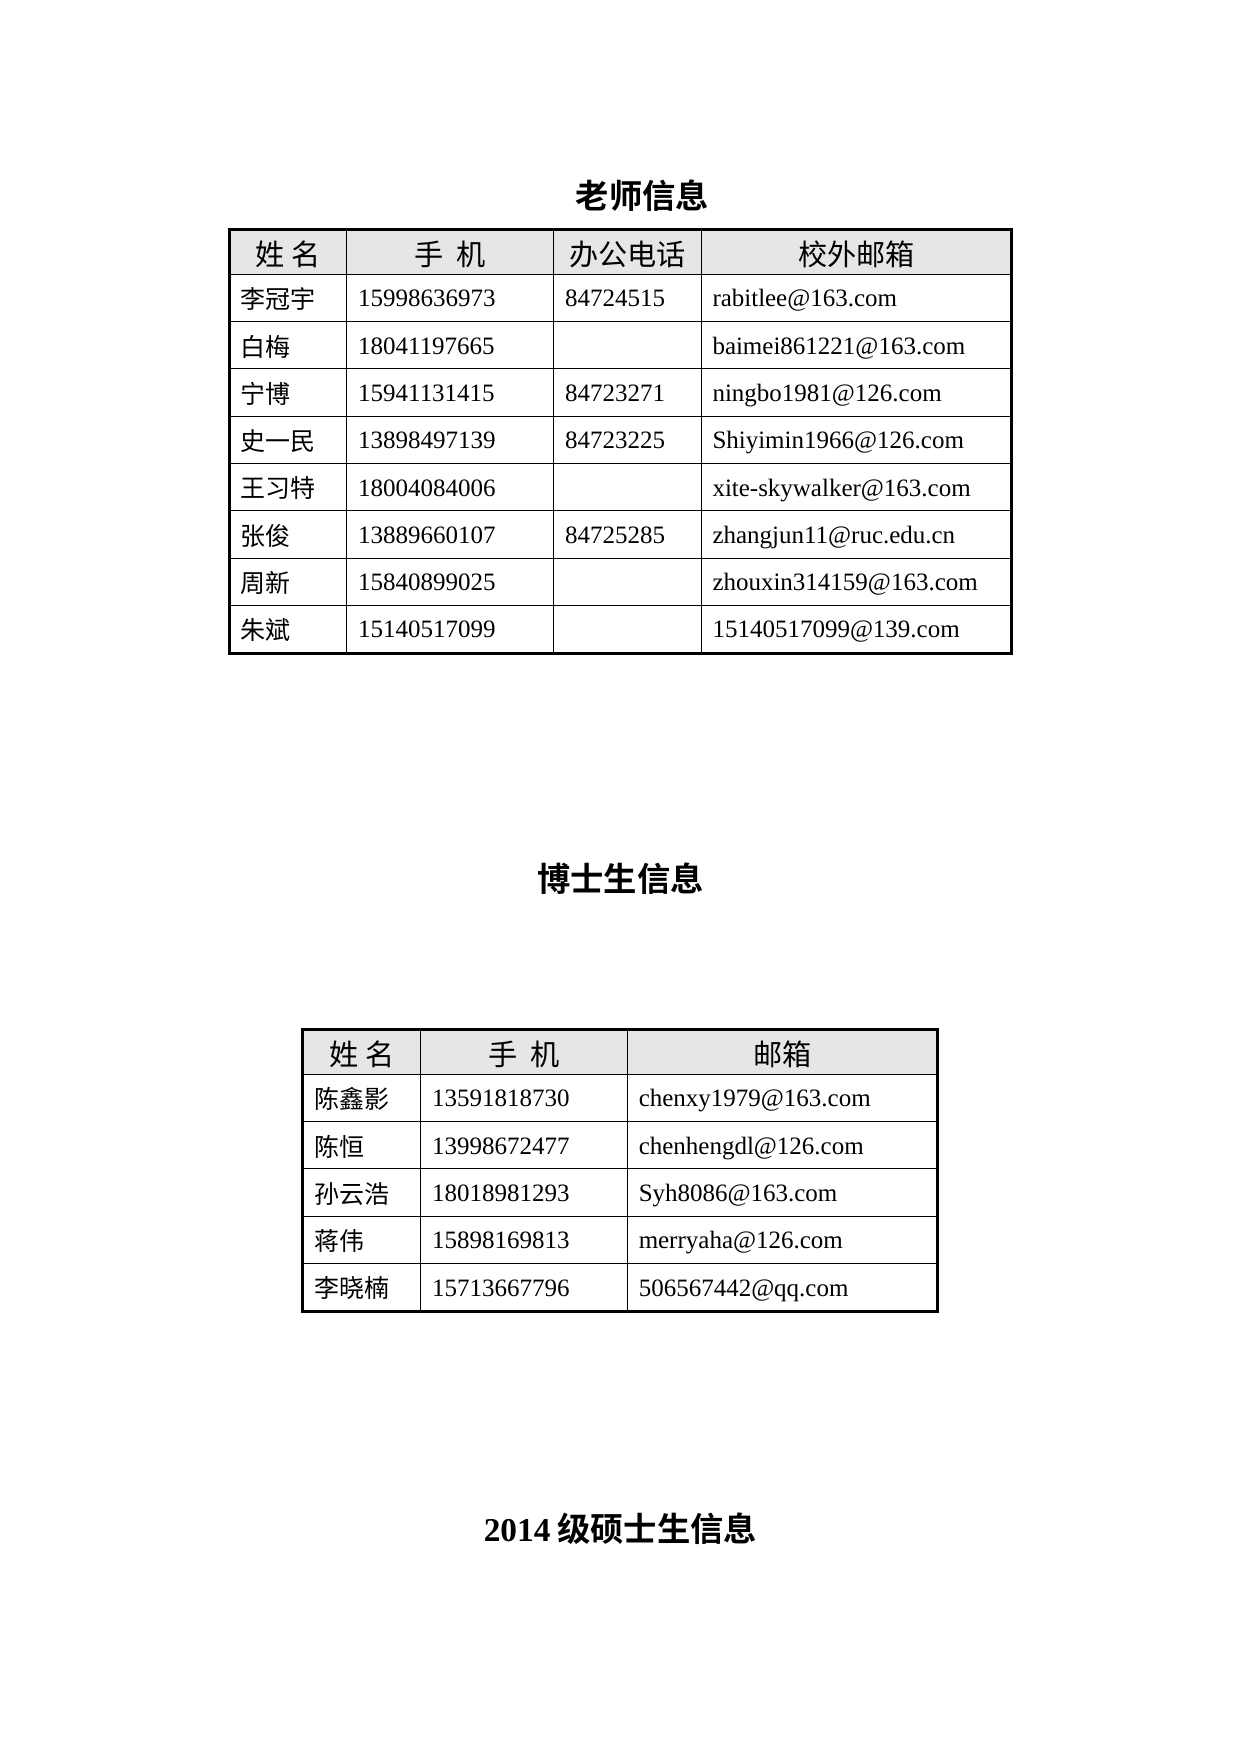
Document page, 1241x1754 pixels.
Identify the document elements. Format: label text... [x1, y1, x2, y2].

table_cell 张俊 [231, 511, 346, 557]
table_header 手 机 [421, 1031, 627, 1074]
table_cell 84723271 [554, 369, 701, 416]
table_cell baimei861221@163.com [702, 322, 1010, 368]
table_cell Shiyimin1966@126.com [702, 417, 1010, 463]
table_cell Syh8086@163.com [628, 1169, 936, 1216]
table_cell 13998672477 [421, 1122, 627, 1168]
text 2014级硕士生信息 [187, 1494, 1053, 1559]
table_cell 15140517099@139.com [702, 606, 1010, 652]
table_cell 白梅 [231, 322, 346, 368]
table_cell 84725285 [554, 511, 701, 557]
table_cell 13889660107 [347, 511, 553, 557]
table_cell 李冠宇 [231, 275, 346, 321]
table_cell 15713667796 [421, 1264, 627, 1310]
table_cell 蒋伟 [304, 1217, 420, 1263]
table_cell [554, 322, 701, 368]
table_cell zhouxin314159@163.com [702, 559, 1010, 605]
table_cell 陈鑫影 [304, 1075, 420, 1121]
table_cell 15898169813 [421, 1217, 627, 1263]
table_cell 13898497139 [347, 417, 553, 463]
table_cell ningbo1981@126.com [702, 369, 1010, 416]
table_cell chenxy1979@163.com [628, 1075, 936, 1121]
table_cell [554, 464, 701, 510]
table_cell 84724515 [554, 275, 701, 321]
table_cell 周新 [231, 559, 346, 605]
table_cell zhangjun11@ruc.edu.cn [702, 511, 1010, 557]
table_cell chenhengdl@126.com [628, 1122, 936, 1168]
table_cell rabitlee@163.com [702, 275, 1010, 321]
table_header 校外邮箱 [702, 231, 1010, 274]
table_cell 史一民 [231, 417, 346, 463]
table_cell merryaha@126.com [628, 1217, 936, 1263]
table_cell 15941131415 [347, 369, 553, 416]
table_cell 18004084006 [347, 464, 553, 510]
text 老师信息 [187, 162, 1053, 227]
table_cell 宁博 [231, 369, 346, 416]
table_cell 15998636973 [347, 275, 553, 321]
table_cell 朱斌 [231, 606, 346, 652]
table_cell 506567442@qq.com [628, 1264, 936, 1310]
table_cell 陈恒 [304, 1122, 420, 1168]
table_cell [554, 606, 701, 652]
text 博士生信息 [187, 844, 1053, 909]
table_cell 王习特 [231, 464, 346, 510]
table_header 手 机 [347, 231, 553, 274]
table_header 办公电话 [554, 231, 701, 274]
table_cell xite-skywalker@163.com [702, 464, 1010, 510]
table_header 邮箱 [628, 1031, 936, 1074]
table_cell 13591818730 [421, 1075, 627, 1121]
table_cell 孙云浩 [304, 1169, 420, 1216]
table_header 姓 名 [304, 1031, 420, 1074]
table_cell 李晓楠 [304, 1264, 420, 1310]
table_cell 18041197665 [347, 322, 553, 368]
table_cell 84723225 [554, 417, 701, 463]
table_cell 15840899025 [347, 559, 553, 605]
table_header 姓 名 [231, 231, 346, 274]
table_cell [554, 559, 701, 605]
table_cell 18018981293 [421, 1169, 627, 1216]
table_cell 15140517099 [347, 606, 553, 652]
